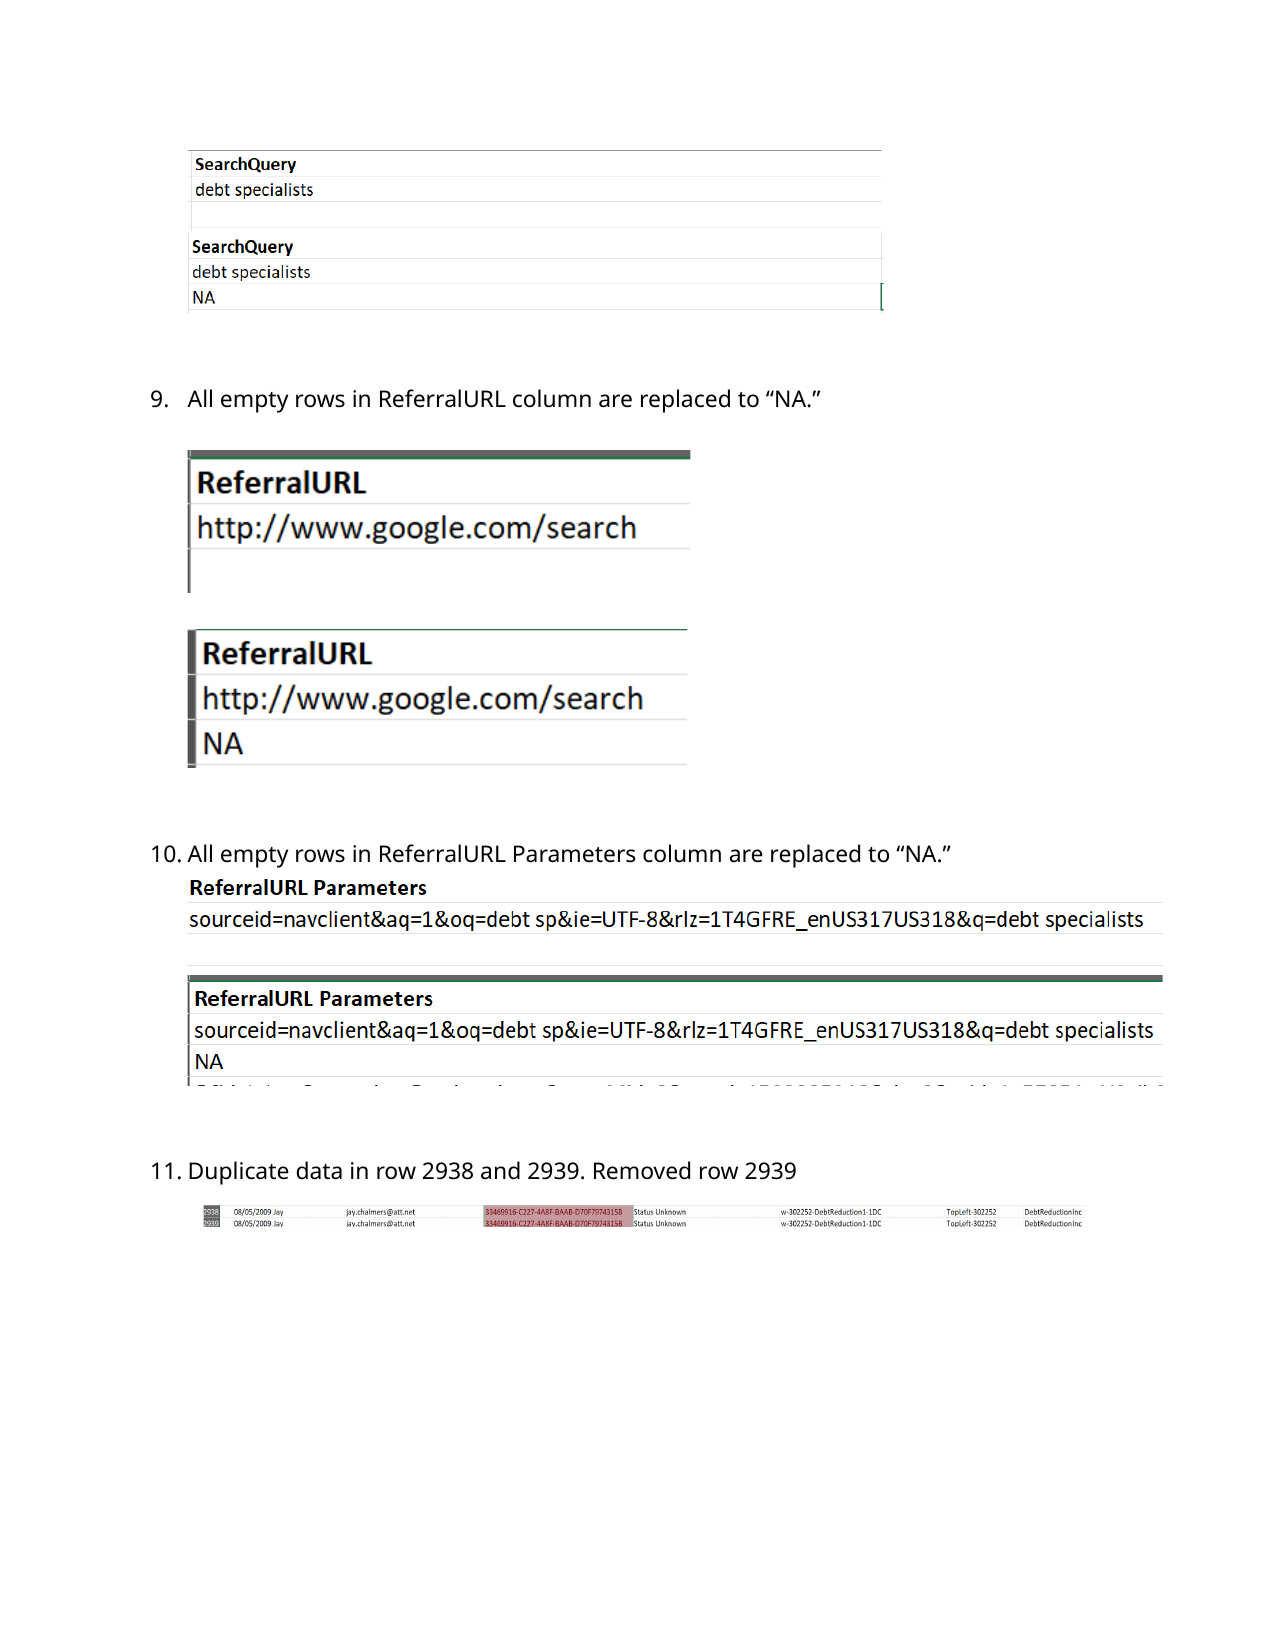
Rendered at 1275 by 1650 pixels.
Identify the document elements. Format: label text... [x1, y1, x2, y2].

picture [203, 1205, 1086, 1227]
list All empty rows in ReferralURL column are replaced to “NA.” [150, 383, 1125, 414]
picture [187, 975, 1163, 1086]
picture [187, 629, 688, 768]
picture [187, 233, 884, 314]
picture [187, 871, 1163, 973]
list All empty rows in ReferralURL Parameters column are replaced to “NA.” [150, 838, 1125, 869]
picture [187, 150, 882, 231]
list Duplicate data in row 2938 and 2939. Removed row 2939 [150, 1155, 1125, 1186]
picture [187, 450, 691, 593]
